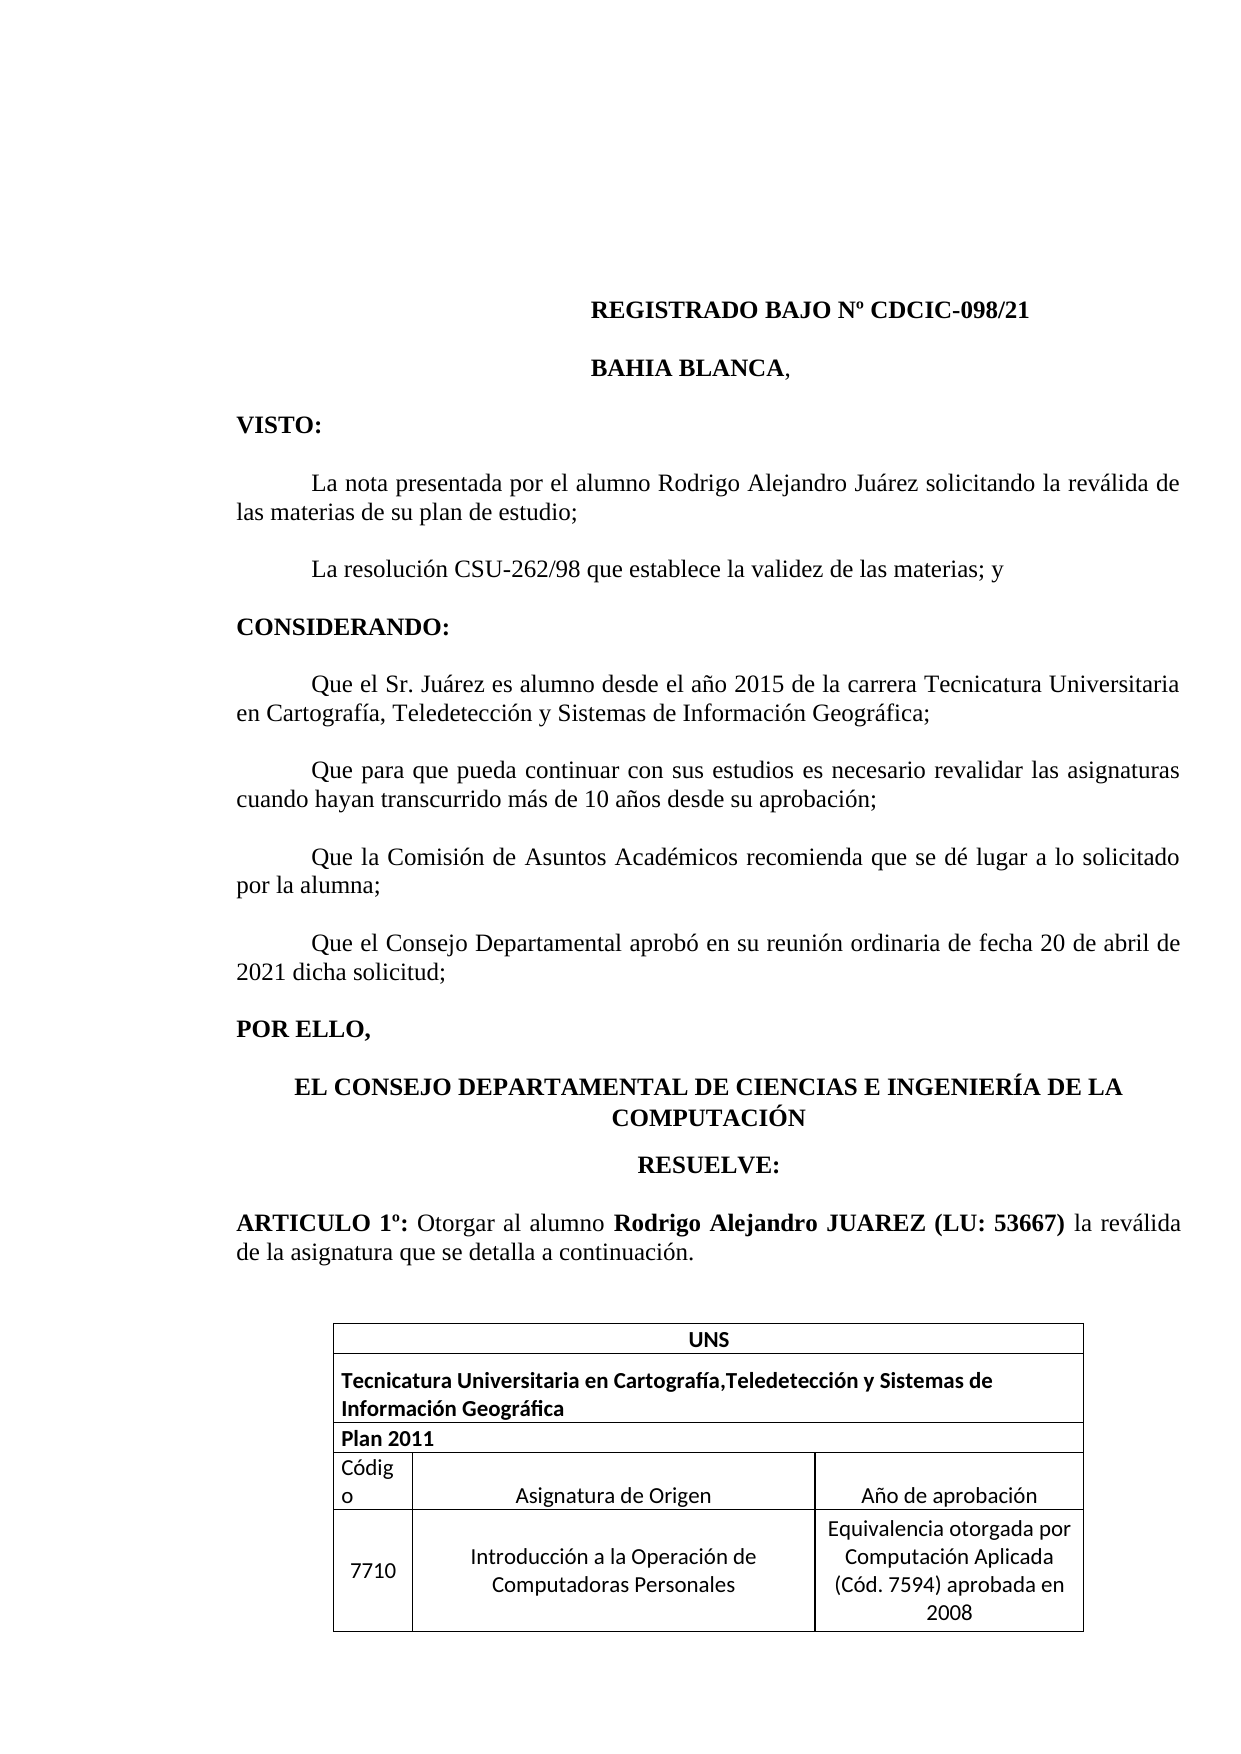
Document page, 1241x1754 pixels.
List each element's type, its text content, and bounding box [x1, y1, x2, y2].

table_cell Introducción a la Operación de Computadoras Personales [413, 1510, 814, 1631]
text La nota presentada por el alumno Rodrigo Alejandro Juárez solicitando la reválida de las materias de su plan de estudio; [236, 468, 1181, 525]
text ARTICULO 1º: Otorgar al alumno Rodrigo Alejandro JUAREZ (LU: 53667) la reválida de la asignatura que se detalla a continuación. [236, 1208, 1181, 1265]
table_cell Asignatura de Origen [413, 1453, 814, 1509]
text EL CONSEJO DEPARTAMENTAL DE CIENCIAS E INGENIERÍA DE LA COMPUTACIÓN [236, 1072, 1181, 1131]
table_cell 7710 [334, 1510, 412, 1631]
text La resolución CSU-262/98 que establece la validez de las materias; y [236, 554, 1181, 583]
text CONSIDERANDO: [236, 612, 1181, 640]
table_cell Código [334, 1453, 412, 1509]
table_cell Plan 2011 [334, 1423, 1083, 1452]
text REGISTRADO BAJO Nº CDCIC-098/21 [236, 295, 1181, 324]
table_header UNS [334, 1324, 1083, 1353]
text RESUELVE: [236, 1150, 1181, 1179]
text POR ELLO, [236, 1014, 1181, 1043]
text Que el Sr. Juárez es alumno desde el año 2015 de la carrera Tecnicatura Universitaria en Cartografía, Teledetección y Sistemas de Información Geográfica; [236, 669, 1181, 727]
table_cell Tecnicatura Universitaria en Cartografía,Teledetección y Sistemas de Información Geográfica [334, 1354, 1083, 1422]
text Que para que pueda continuar con sus estudios es necesario revalidar las asignaturas cuando hayan transcurrido más de 10 años desde su aprobación; [236, 755, 1181, 813]
text Que el Consejo Departamental aprobó en su reunión ordinaria de fecha 20 de abril de 2021 dicha solicitud; [236, 928, 1181, 985]
text Que la Comisión de Asuntos Académicos recomienda que se dé lugar a lo solicitado por la alumna; [236, 842, 1181, 899]
table_cell Año de aprobación [816, 1453, 1083, 1509]
text BAHIA BLANCA, [236, 353, 1181, 382]
text VISTO: [236, 410, 1181, 439]
table_cell Equivalencia otorgada por Computación Aplicada (Cód. 7594) aprobada en 2008 [816, 1510, 1083, 1631]
